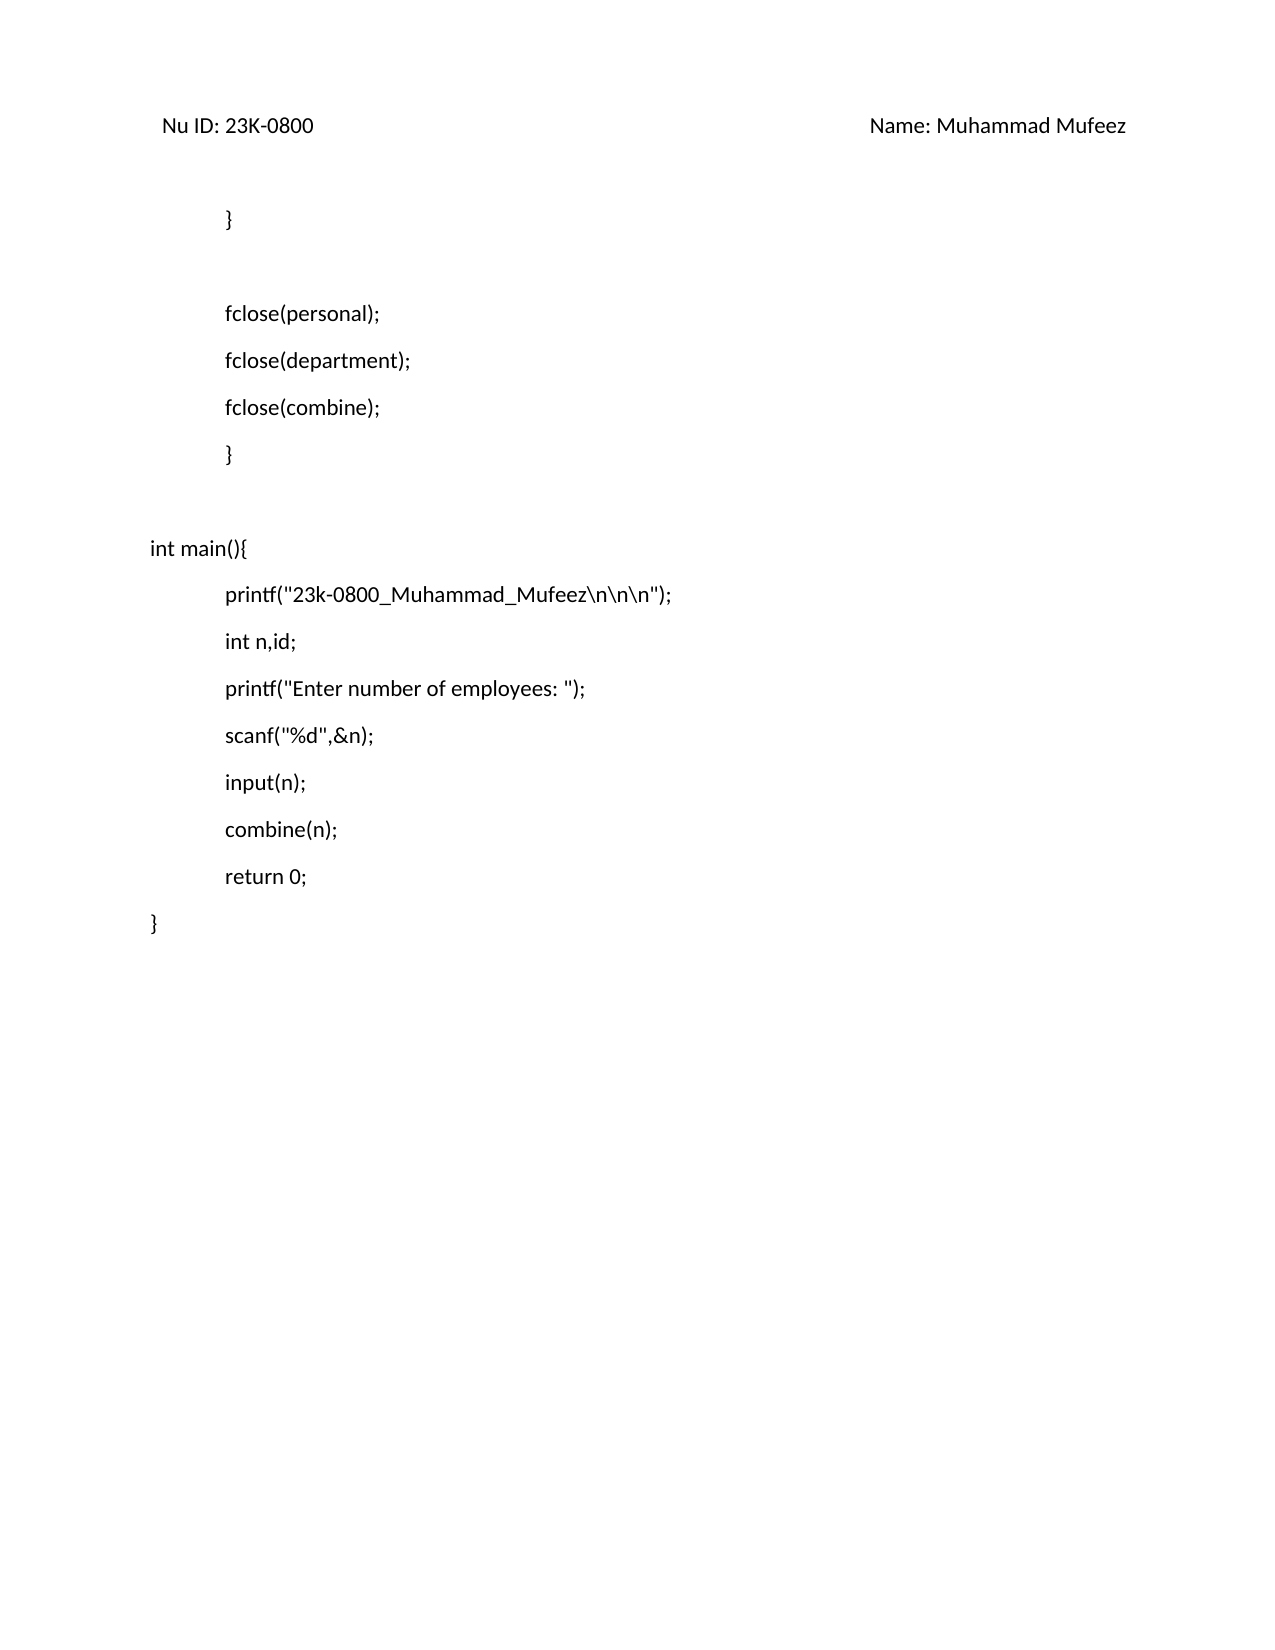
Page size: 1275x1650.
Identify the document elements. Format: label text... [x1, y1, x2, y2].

text fclose(department); [150, 346, 1125, 374]
text printf("23k-0800_Muhammad_Mufeez\n\n\n"); [150, 581, 1125, 609]
text int main(){ [150, 534, 1125, 562]
text int n,id; [150, 627, 1125, 656]
text } [150, 206, 1125, 234]
text } [150, 440, 1125, 468]
text input(n); [150, 768, 1125, 796]
text } [150, 909, 1125, 937]
text return 0; [150, 862, 1125, 890]
text combine(n); [150, 815, 1125, 843]
text fclose(combine); [150, 393, 1125, 421]
text printf("Enter number of employees: "); [150, 674, 1125, 702]
text scanf("%d",&n); [150, 721, 1125, 749]
text fclose(personal); [150, 299, 1125, 327]
